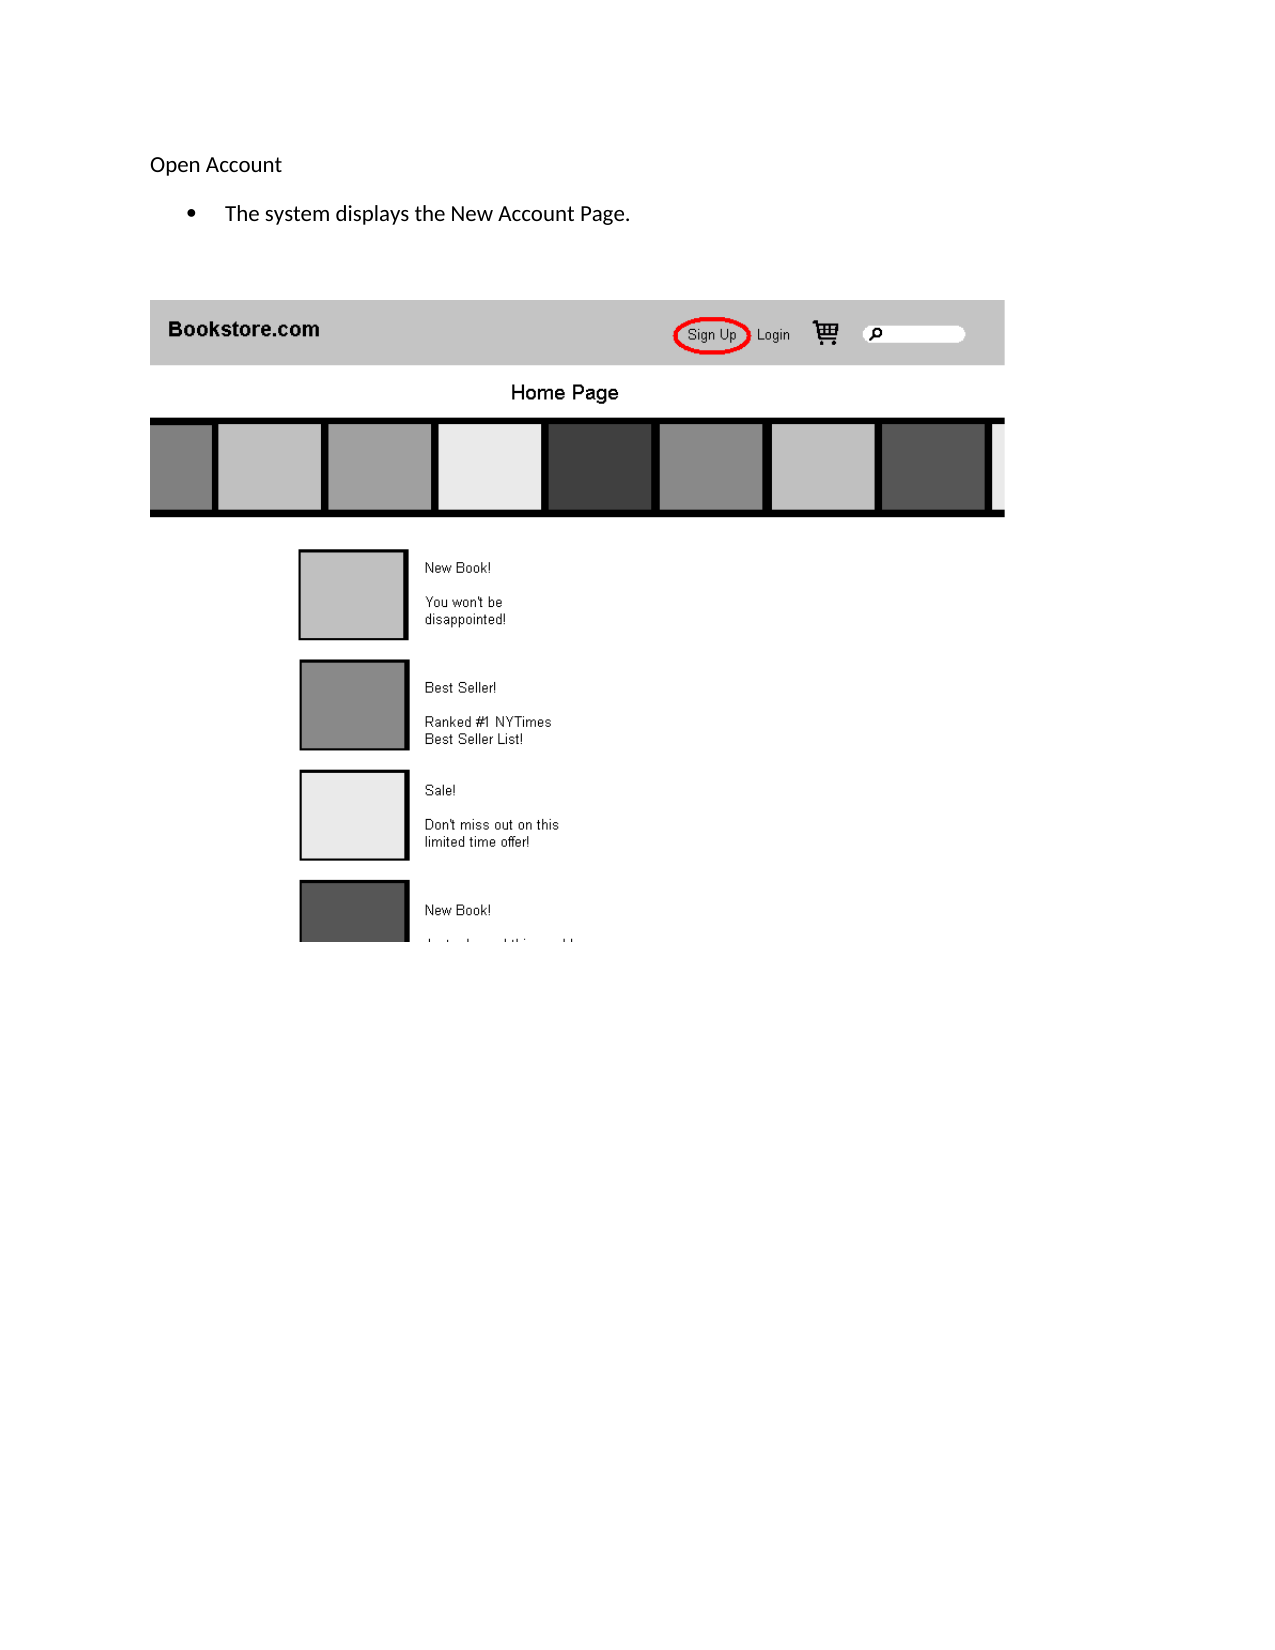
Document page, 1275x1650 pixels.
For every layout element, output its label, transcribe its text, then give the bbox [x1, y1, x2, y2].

list The system displays the New Account Page. [187, 199, 1125, 227]
picture [150, 300, 1005, 942]
text Open Account [150, 150, 1125, 178]
